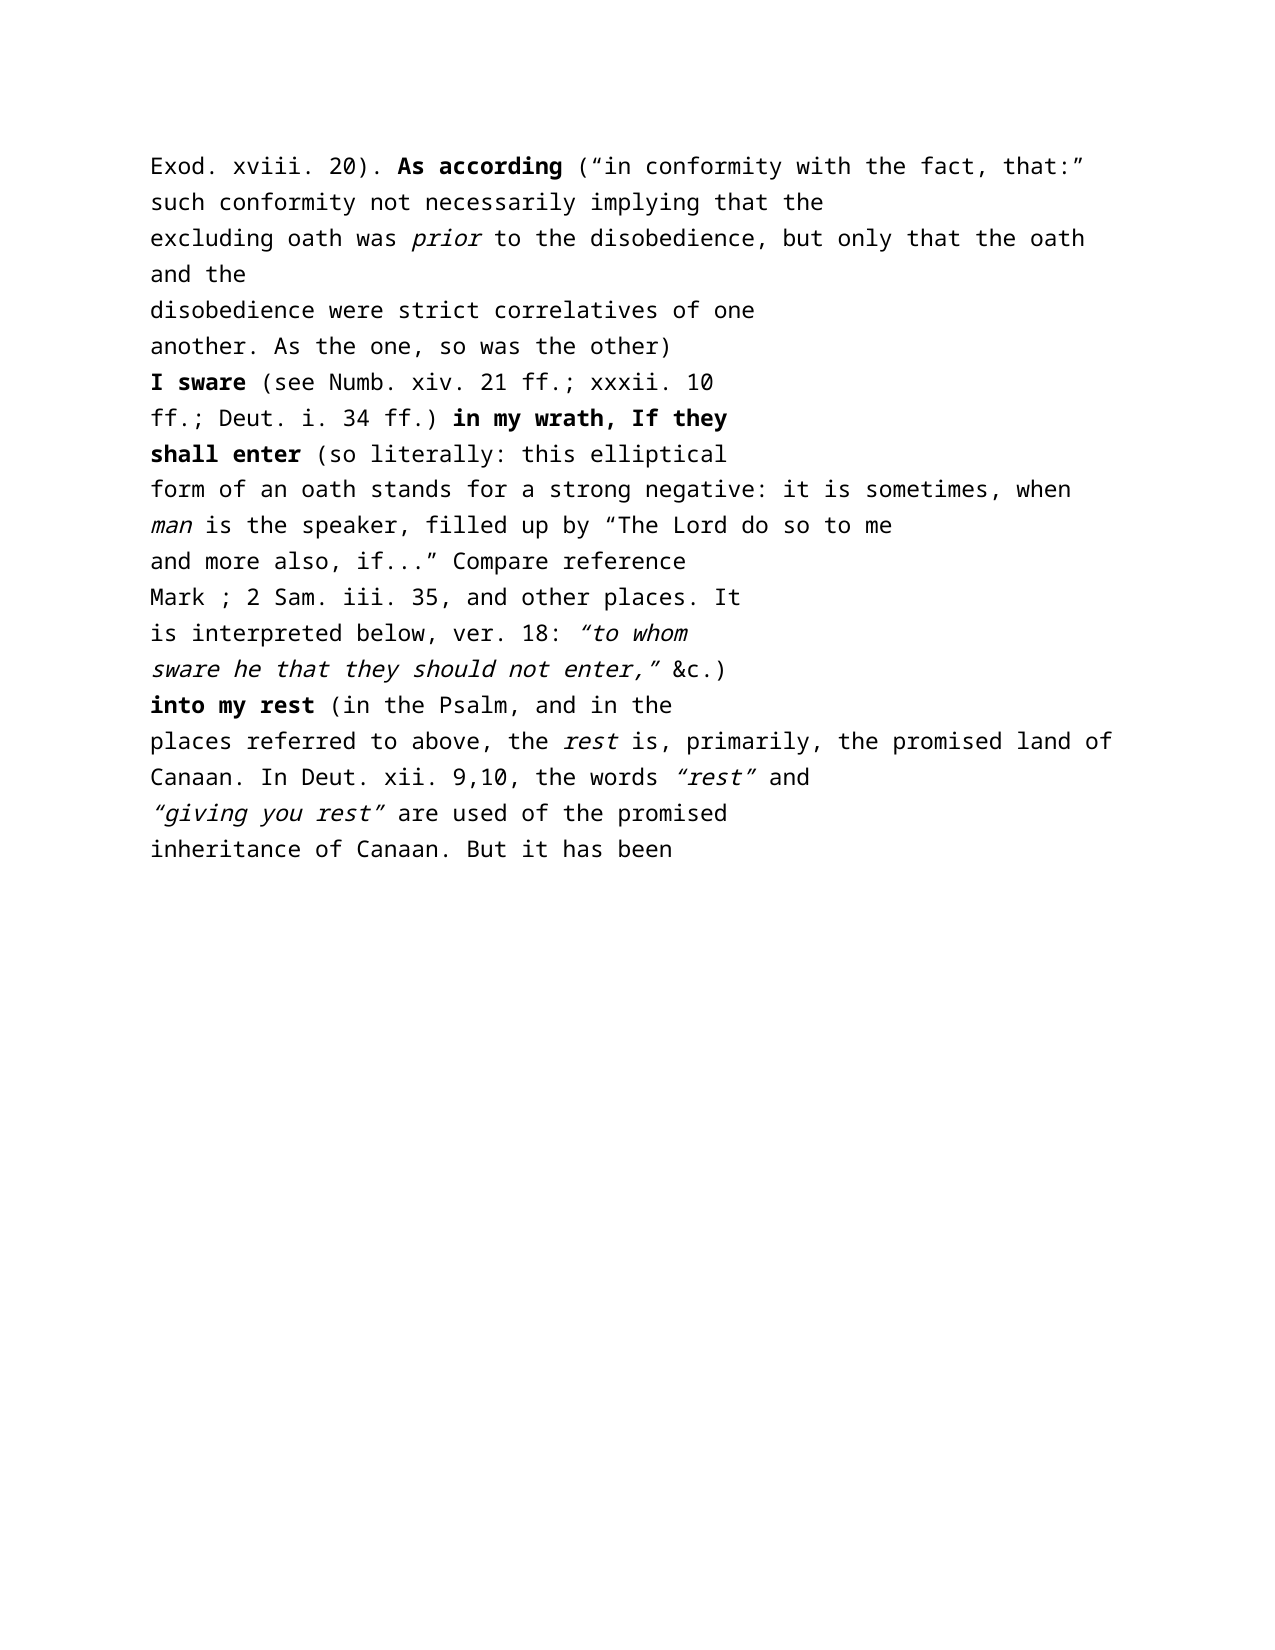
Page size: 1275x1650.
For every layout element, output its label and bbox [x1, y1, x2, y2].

text [150, 150, 1125, 864]
